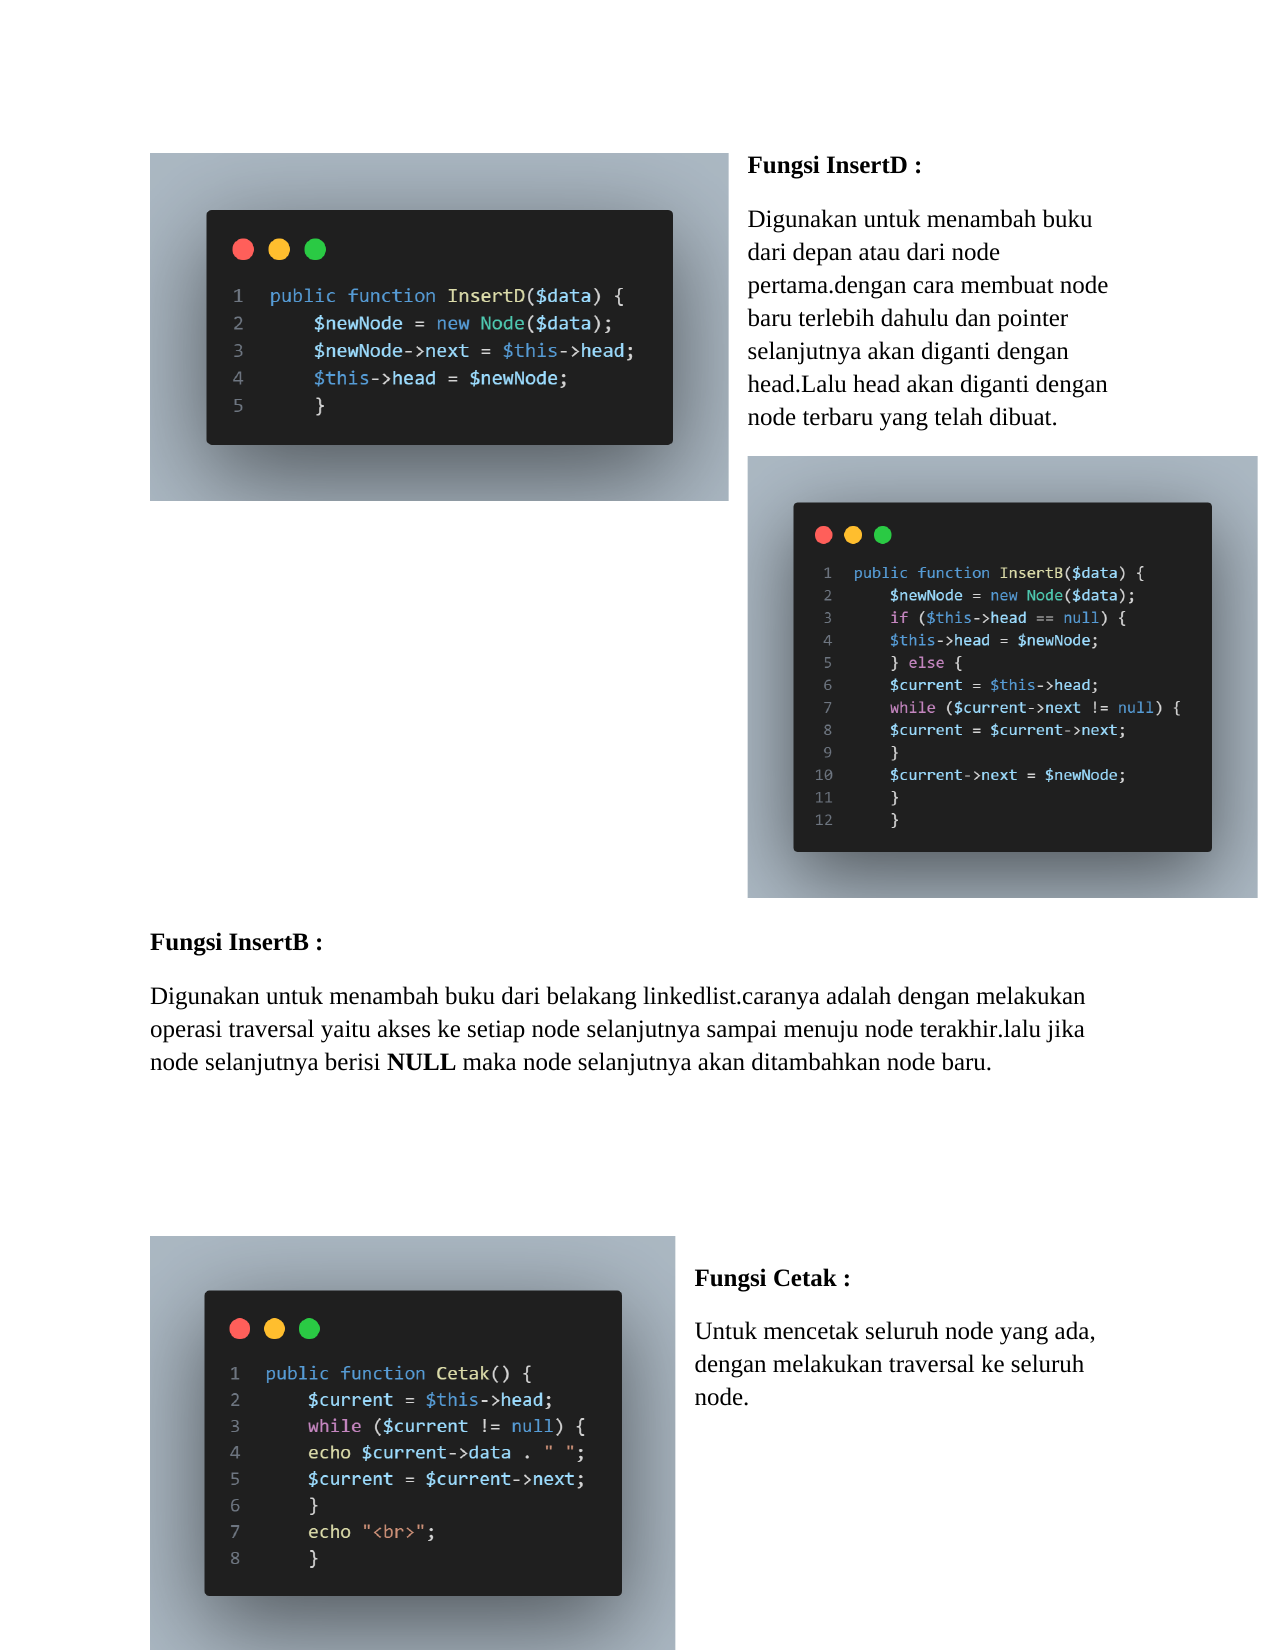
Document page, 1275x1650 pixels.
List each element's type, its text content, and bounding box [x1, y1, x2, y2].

picture [150, 153, 729, 501]
text Fungsi InsertD : [150, 150, 1125, 179]
text Fungsi Cetak : [676, 1263, 1125, 1291]
text Digunakan untuk menambah buku dari depan atau dari node pertama.dengan cara membuat node baru terlebih dahulu dan pointer selanjutnya akan diganti dengan head.Lalu head akan diganti dengan node terbaru yang telah dibuat. [729, 204, 1125, 431]
picture [150, 1236, 676, 1650]
text Digunakan untuk menambah buku dari belakang linkedlist.caranya adalah dengan melakukan operasi traversal yaitu akses ke setiap node selanjutnya sampai menuju node terakhir.lalu jika node selanjutnya berisi NULL maka node selanjutnya akan ditambahkan node baru. [150, 981, 1125, 1076]
picture [747, 456, 1258, 898]
text Untuk mencetak seluruh node yang ada, dengan melakukan traversal ke seluruh node. [676, 1316, 1125, 1411]
text Fungsi InsertB : [150, 456, 1125, 956]
